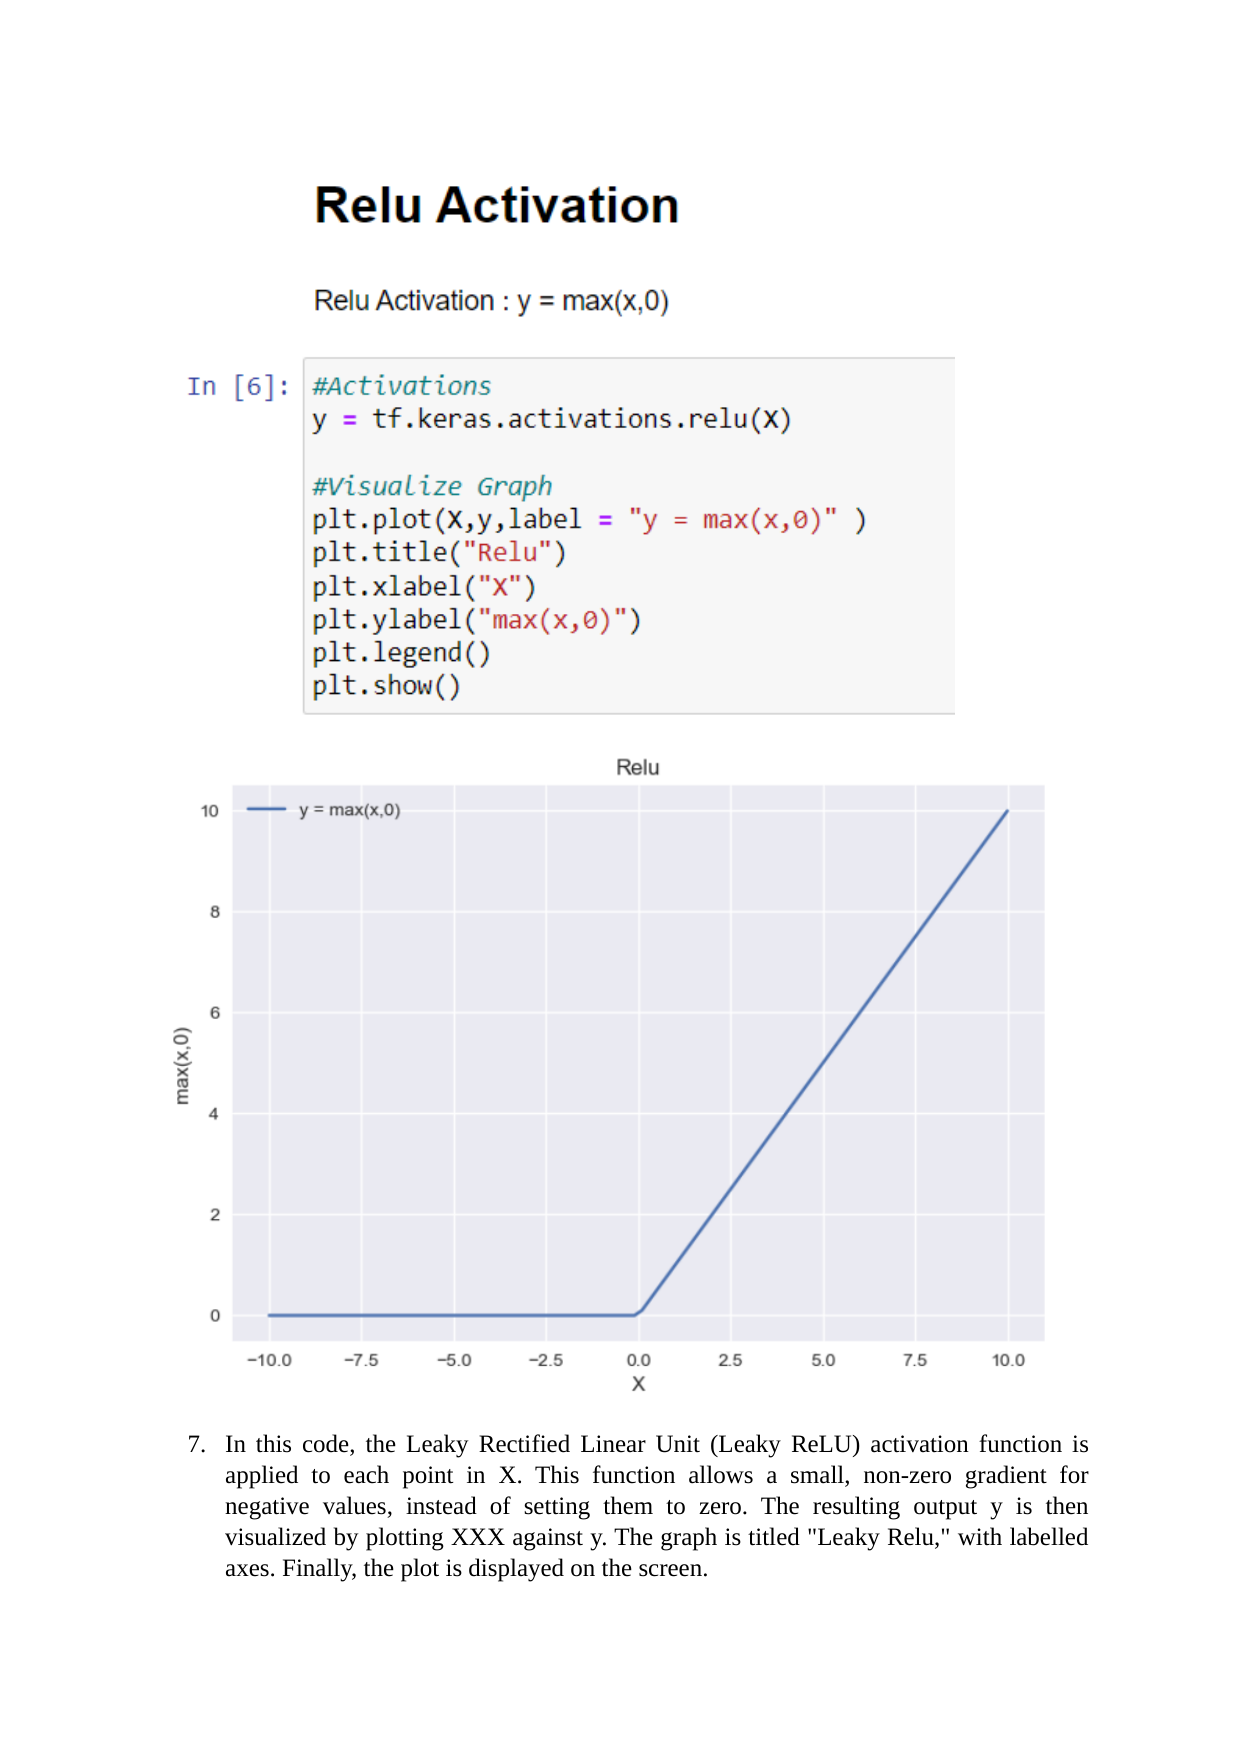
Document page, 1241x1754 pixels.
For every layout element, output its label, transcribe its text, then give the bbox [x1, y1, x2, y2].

picture [150, 747, 1091, 1410]
list In this code, the Leaky Rectified Linear Unit (Leaky ReLU) activation function is applied to each point in X. This function allows a small, non-zero gradient for negative values, instead of setting them to zero. The resulting output y is then visualized by plotting XXX against y. The graph is titled "Leaky Relu," with labelled axes. Finally, the plot is displayed on the screen. [187, 1429, 1090, 1582]
picture [150, 150, 955, 729]
